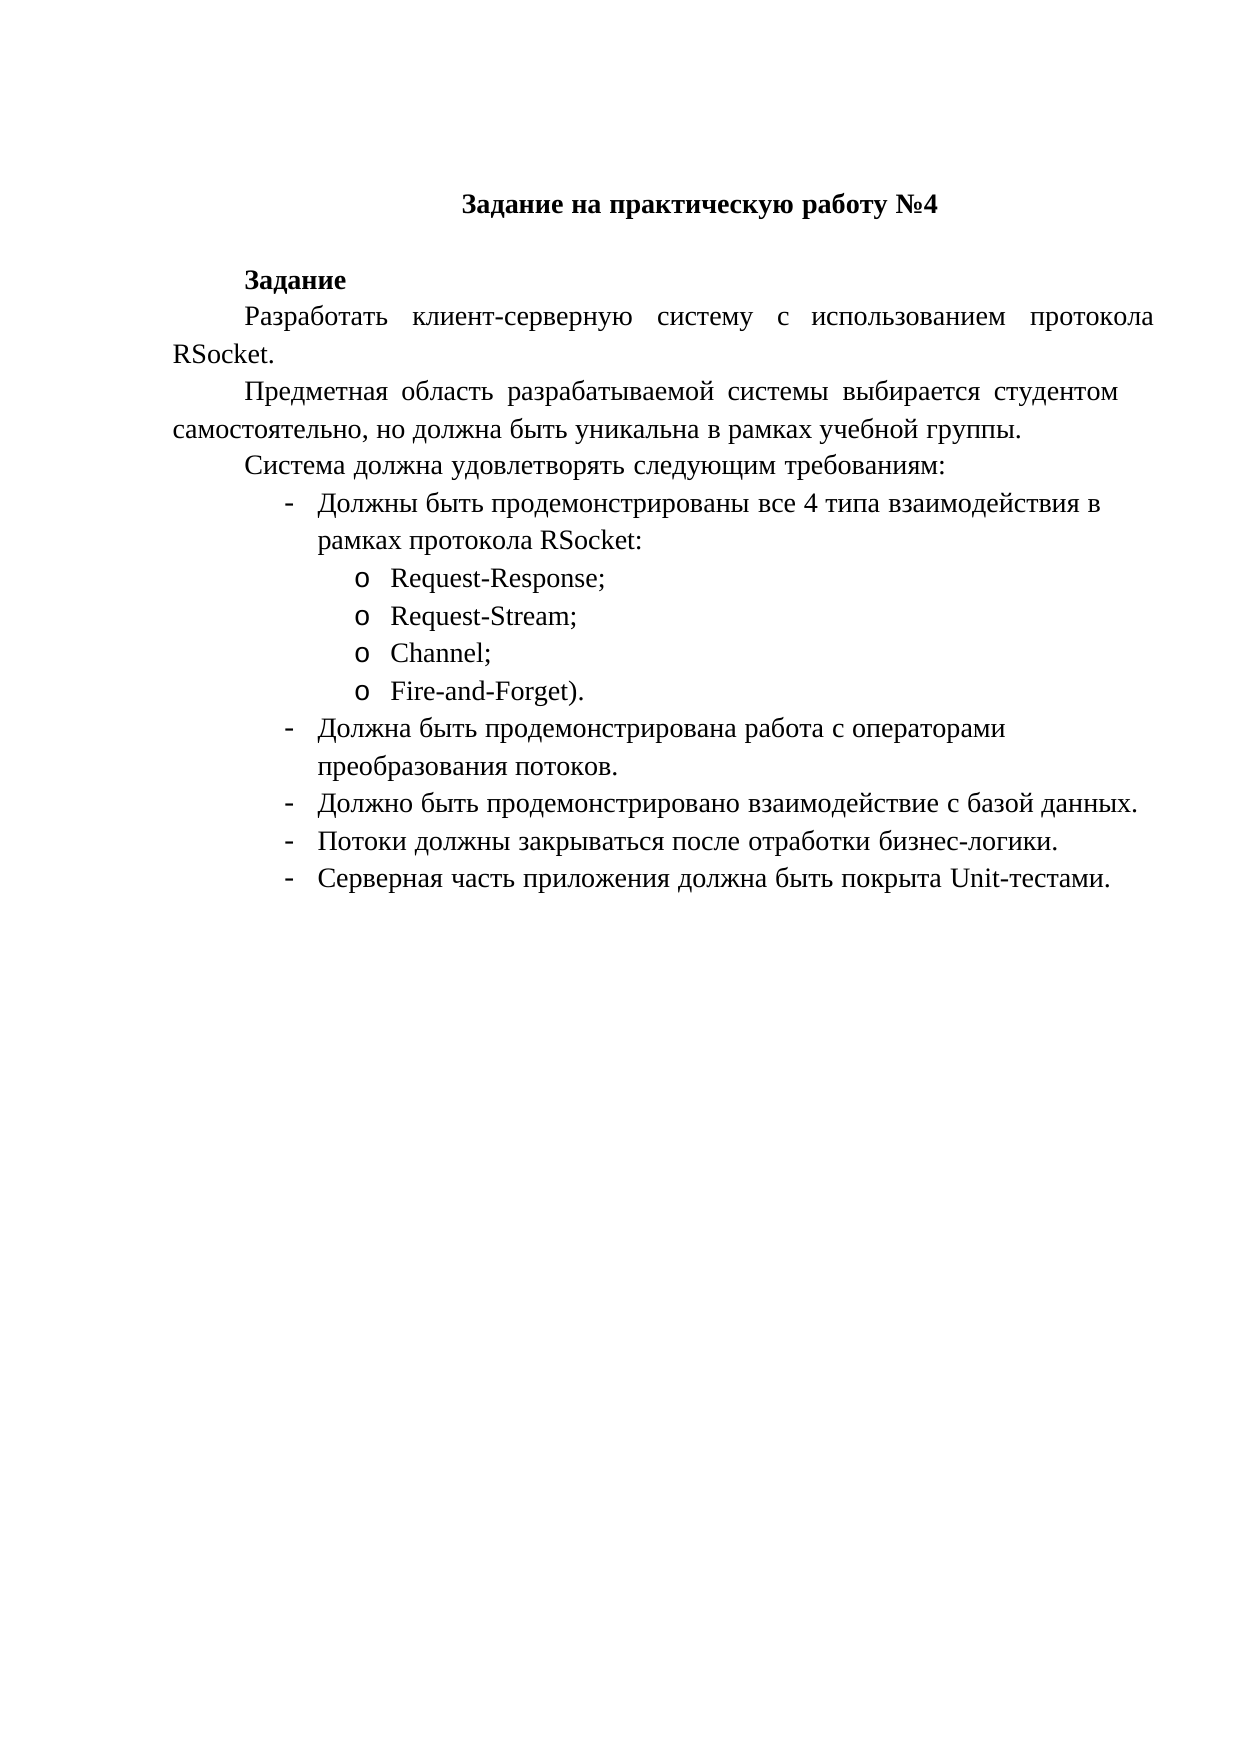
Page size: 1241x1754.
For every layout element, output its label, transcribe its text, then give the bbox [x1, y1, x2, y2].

text Предметная область разрабатываемой системы выбирается студентом самостоятельно, но должна быть уникальна в рамках учебной группы. [172, 374, 1205, 444]
list Request-Stream; [353, 599, 1205, 633]
text Разработать клиент-серверную систему с использованием протокола RSocket. [172, 299, 1155, 369]
text Система должна удовлетворять следующим требованиям: [244, 449, 1205, 481]
list Должны быть продемонстрированы все 4 типа взаимодействия в рамках протокола RSocket: [281, 486, 1102, 556]
list Серверная часть приложения должна быть покрыта Unit-тестами. [281, 861, 1205, 896]
list Request-Response; [353, 561, 1205, 596]
list Fire-and-Forget). [353, 674, 1205, 709]
list Channel; [353, 636, 1205, 671]
list Должна быть продемонстрирована работа с операторами преобразования потоков. [281, 711, 1008, 781]
list Потоки должны закрываться после отработки бизнес-логики. [281, 824, 1205, 858]
list Должно быть продемонстрировано взаимодействие с базой данных. [281, 786, 1205, 821]
subtitle Задание на практическую работу №4 [243, 188, 1156, 220]
text Задание [244, 263, 1205, 295]
